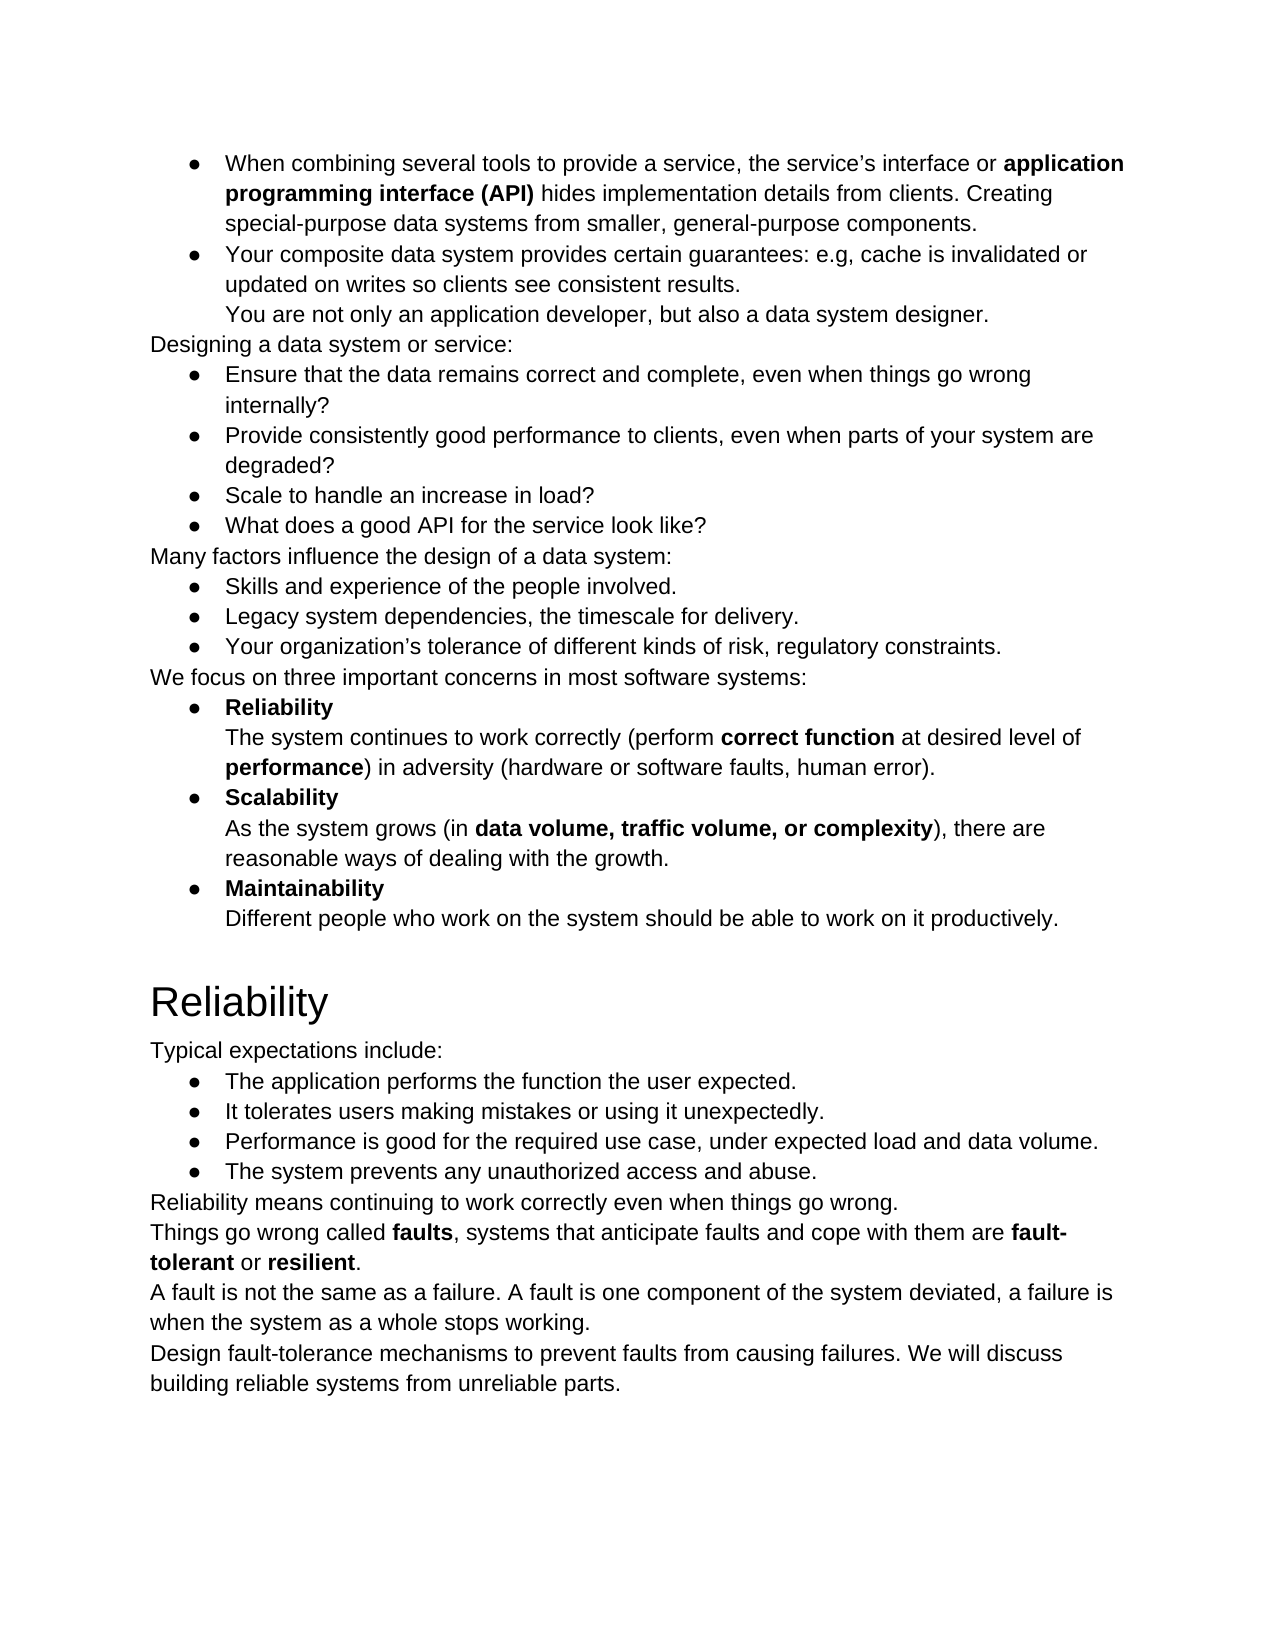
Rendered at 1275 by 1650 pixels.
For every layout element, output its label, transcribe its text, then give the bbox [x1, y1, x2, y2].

list Reliability [187, 694, 1125, 720]
text Things go wrong called faults, systems that anticipate faults and cope with them are fault-tolerant or resilient. [150, 1219, 1125, 1275]
list Skills and experience of the people involved. [187, 573, 1125, 599]
list It tolerates users making mistakes or using it unexpectedly. [187, 1098, 1125, 1124]
list When combining several tools to provide a service, the service’s interface or application programming interface (API) hides implementation details from clients. Creating special-purpose data systems from smaller, general-purpose components. [187, 150, 1125, 237]
list Scale to handle an increase in load? [187, 482, 1125, 509]
list The application performs the function the user expected. [187, 1068, 1125, 1094]
text Typical expectations include: [150, 1037, 1125, 1064]
subtitle Reliability [150, 977, 1125, 1025]
text Different people who work on the system should be able to work on it productively. [225, 905, 1125, 932]
list Legacy system dependencies, the timescale for delivery. [187, 603, 1125, 629]
text The system continues to work correctly (perform correct function at desired level of performance) in adversity (hardware or software faults, human error). [225, 724, 1125, 781]
text Many factors influence the design of a data system: [150, 543, 1125, 569]
text You are not only an application developer, but also a data system designer. [225, 301, 1125, 327]
list Your organization’s tolerance of different kinds of risk, regulatory constraints. [187, 633, 1125, 660]
list What does a good API for the service look like? [187, 512, 1125, 539]
text Designing a data system or service: [150, 331, 1125, 358]
list Performance is good for the required use case, under expected load and data volume. [187, 1128, 1125, 1154]
list The system prevents any unauthorized access and abuse. [187, 1158, 1125, 1185]
list Scalability [187, 784, 1125, 811]
list Your composite data system provides certain guarantees: e.g, cache is invalidated or updated on writes so clients see consistent results. [187, 241, 1125, 297]
text Reliability means continuing to work correctly even when things go wrong. [150, 1188, 1125, 1215]
text Design fault-tolerance mechanisms to prevent faults from causing failures. We will discuss building reliable systems from unreliable parts. [150, 1339, 1125, 1396]
list Provide consistently good performance to clients, even when parts of your system are degraded? [187, 422, 1125, 478]
text A fault is not the same as a failure. A fault is one component of the system deviated, a failure is when the system as a whole stops working. [150, 1279, 1125, 1336]
list Maintainability [187, 875, 1125, 901]
text We focus on three important concerns in most software systems: [150, 663, 1125, 690]
text As the system grows (in data volume, traffic volume, or complexity), there are reasonable ways of dealing with the growth. [225, 814, 1125, 871]
list Ensure that the data remains correct and complete, even when things go wrong internally? [187, 361, 1125, 418]
